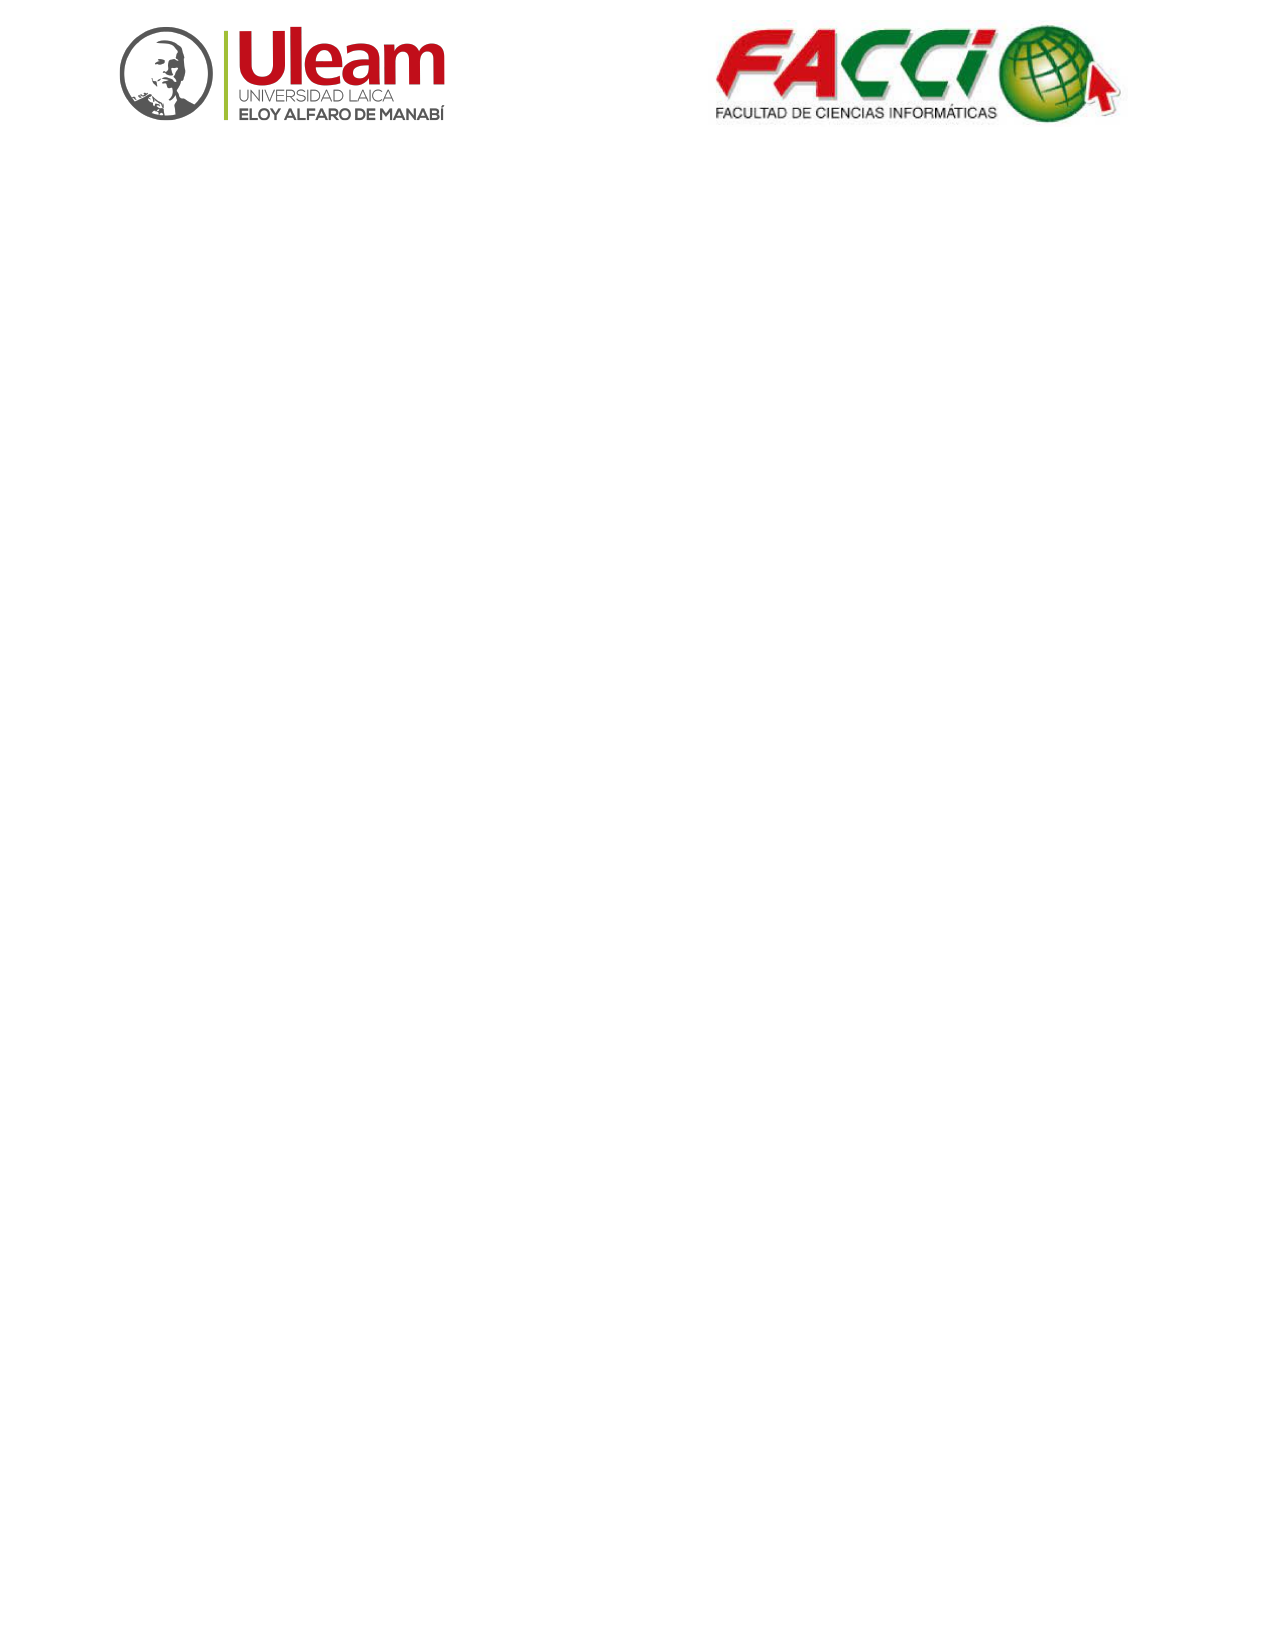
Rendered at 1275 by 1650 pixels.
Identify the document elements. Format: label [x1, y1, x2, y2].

picture [700, 20, 1177, 127]
picture [86, 17, 460, 135]
